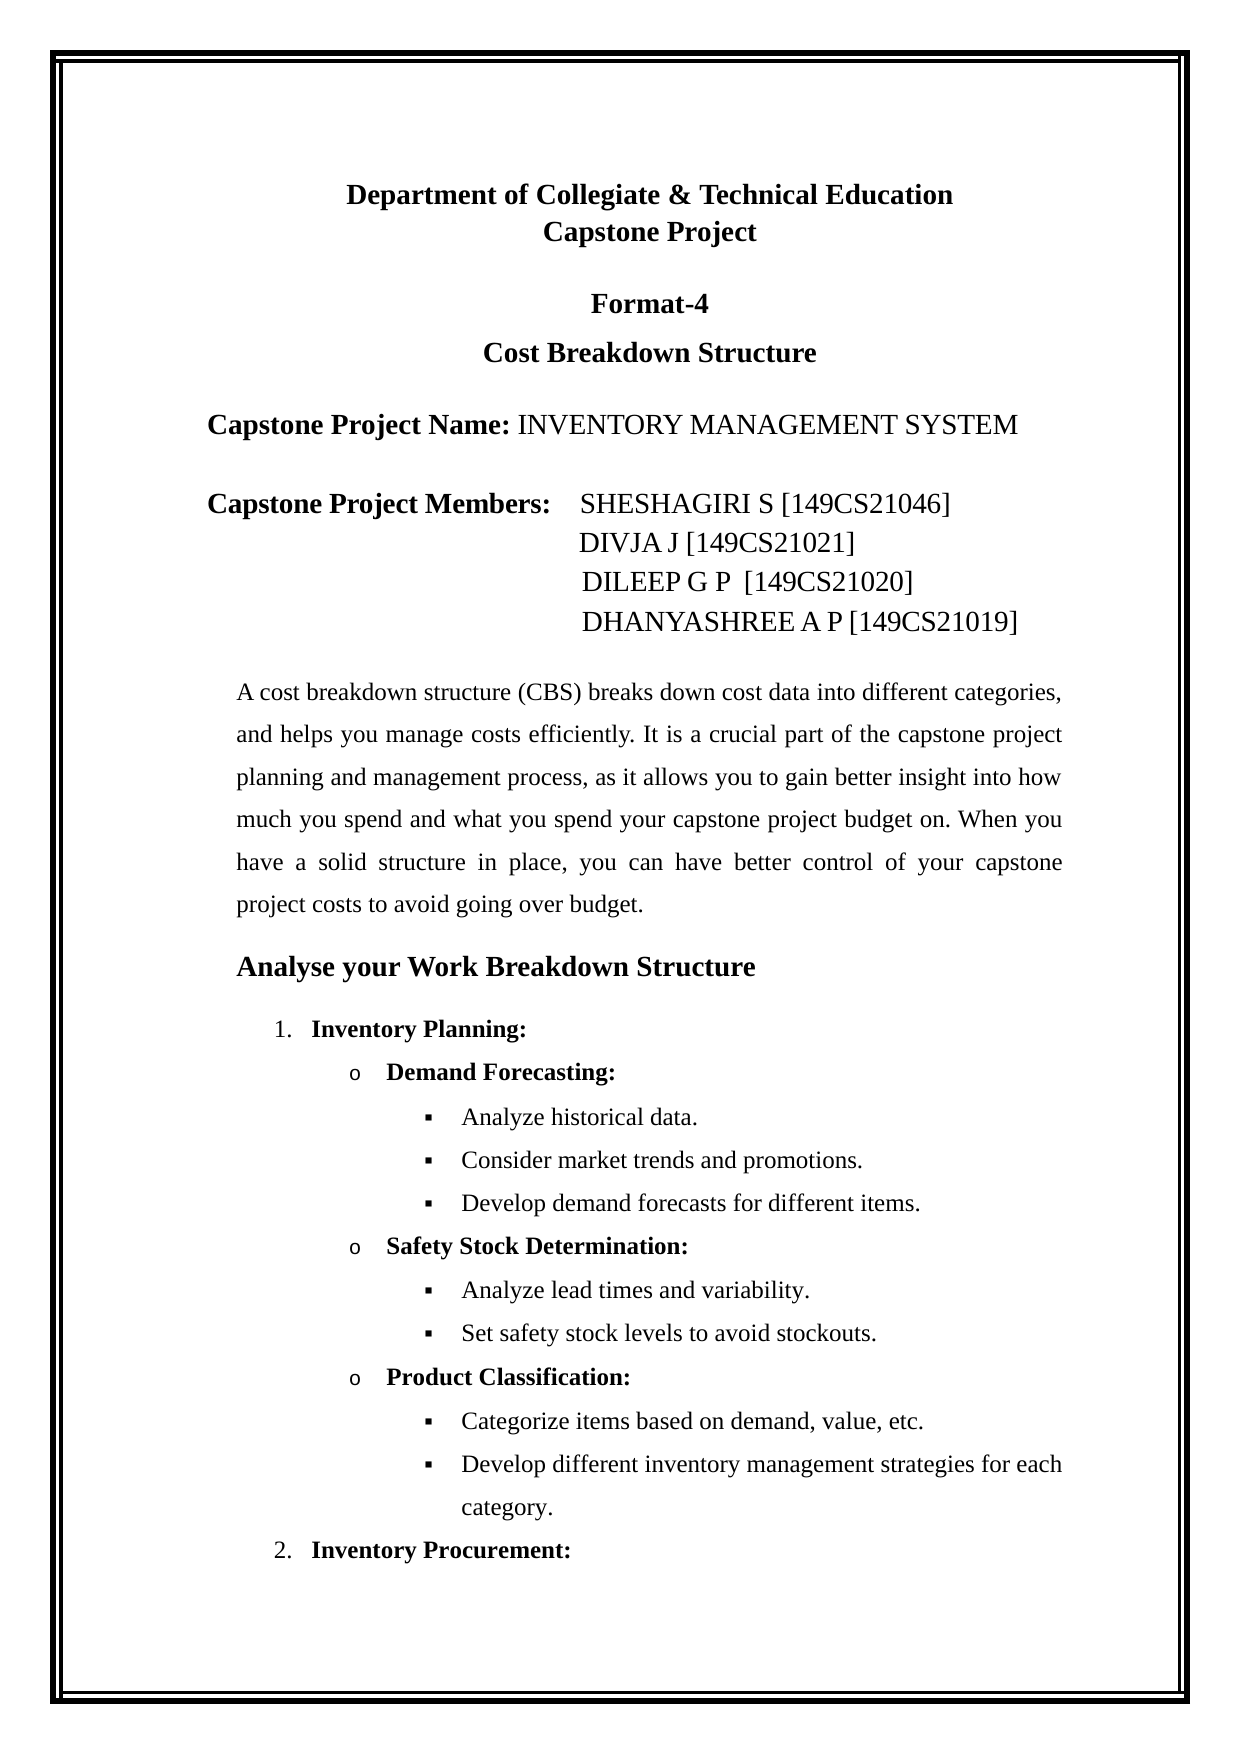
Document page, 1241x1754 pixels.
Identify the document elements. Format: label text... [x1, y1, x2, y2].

text DHANYASHREE A P [149CS21019] [461, 604, 1063, 637]
text Format-4 [236, 286, 1063, 320]
text Capstone Project [236, 214, 1063, 247]
text Capstone Project Members: SHESHAGIRI S [149CS21046] [207, 486, 1063, 519]
text Capstone Project Name: INVENTORY MANAGEMENT SYSTEM [207, 407, 1063, 441]
list Categorize items based on demand, value, etc. [424, 1406, 1063, 1435]
list Safety Stock Determination: [349, 1231, 1063, 1261]
text Department of Collegiate & Technical Education [236, 177, 1063, 211]
subtitle Analyse your Work Breakdown Structure [236, 949, 1063, 982]
list Demand Forecasting: [349, 1057, 1063, 1087]
list Product Classification: [349, 1362, 1063, 1391]
text DILEEP G P [149CS21020] [461, 564, 1063, 598]
list Analyze historical data. [424, 1102, 1063, 1130]
list Consider market trends and promotions. [424, 1145, 1063, 1173]
text Cost Breakdown Structure [236, 335, 1063, 368]
list Analyze lead times and variability. [424, 1275, 1063, 1304]
list Inventory Procurement: [274, 1535, 1063, 1564]
text DIVJA J [149CS21021] [461, 525, 1063, 559]
text A cost breakdown structure (CBS) breaks down cost data into different categories, and helps you manage costs efficiently. It is a crucial part of the capstone project planning and management process, as it allows you to gain better insight into how much you spend and what you spend your capstone project budget on. When you have a solid structure in place, you can have better control of your capstone project costs to avoid going over budget. [236, 677, 1063, 918]
list Inventory Planning: [274, 1014, 1063, 1043]
list Set safety stock levels to avoid stockouts. [424, 1318, 1063, 1347]
list Develop different inventory management strategies for each category. [424, 1449, 1063, 1521]
list Develop demand forecasts for different items. [424, 1188, 1063, 1217]
